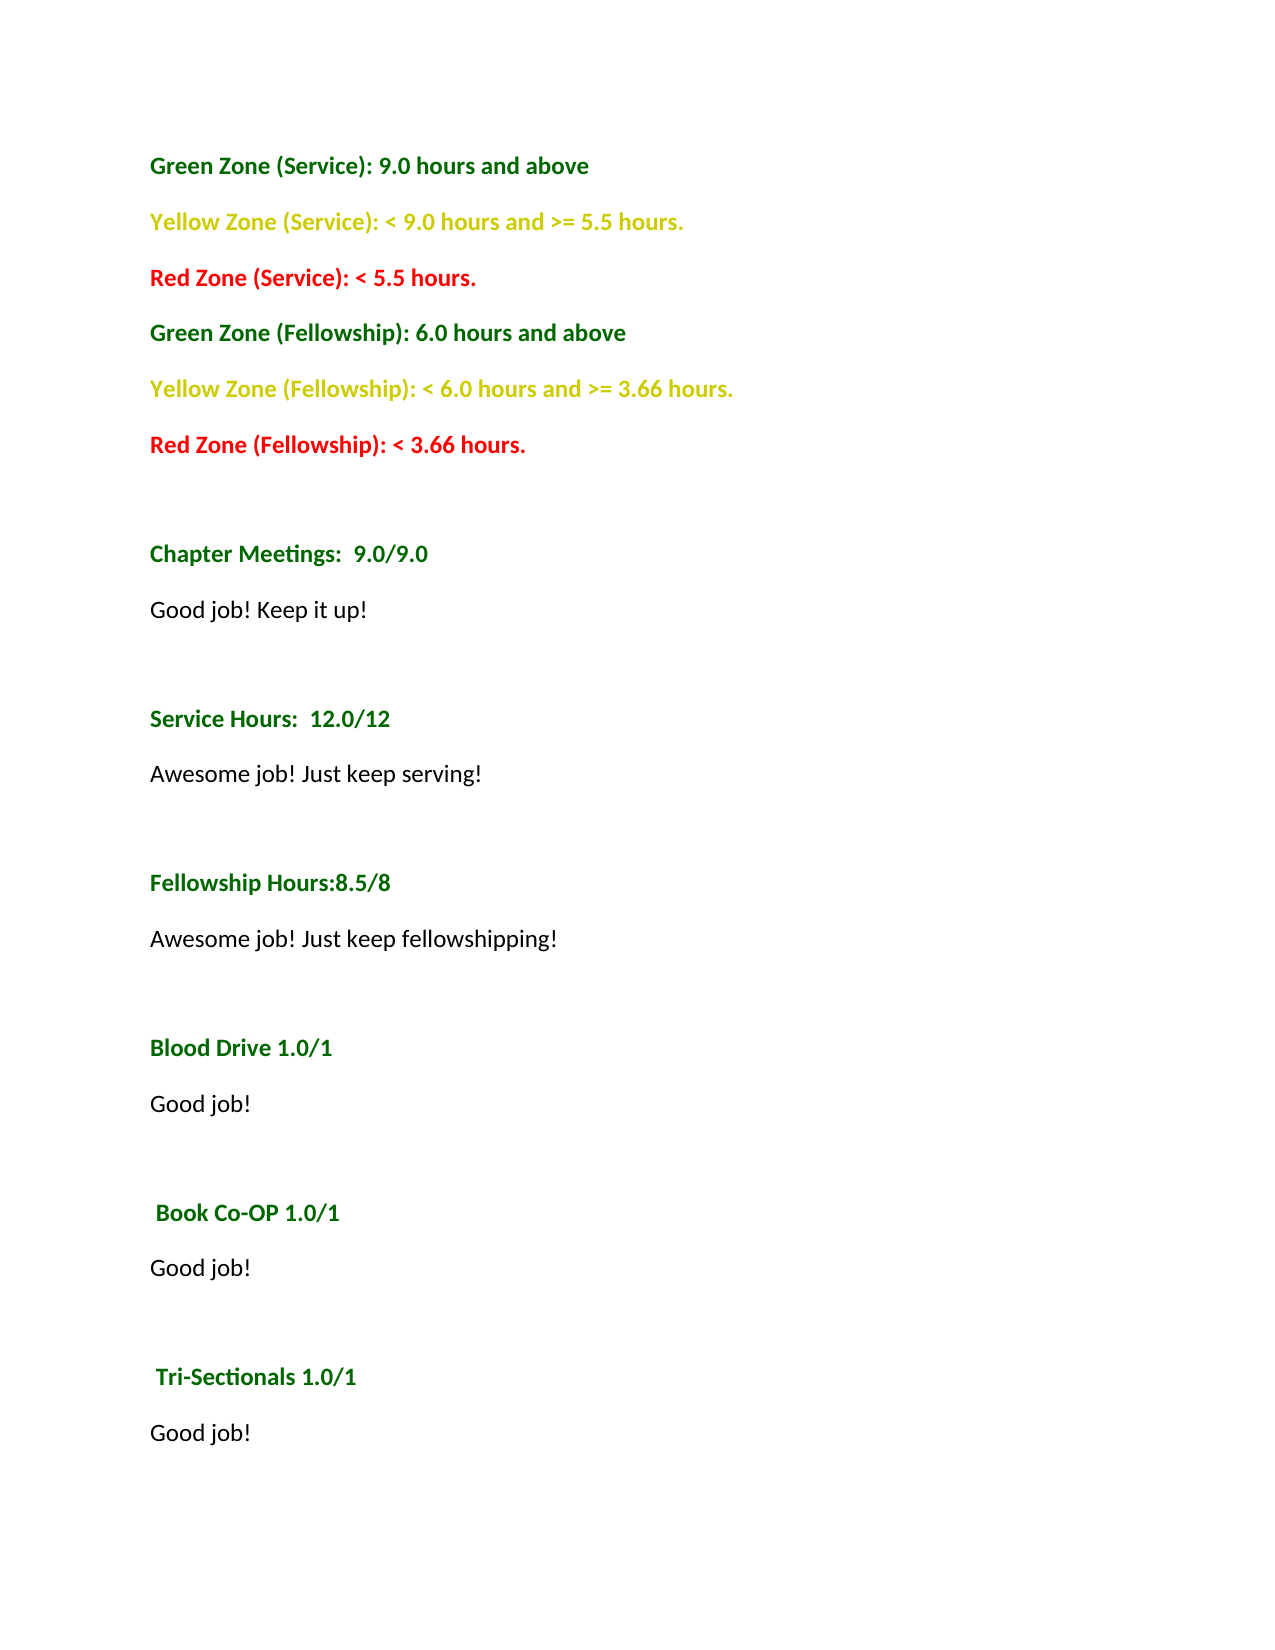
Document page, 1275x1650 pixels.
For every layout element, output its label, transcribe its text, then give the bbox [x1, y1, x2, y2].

text Good job! [150, 1417, 1125, 1448]
text Service Hours: 12.0/12 [150, 703, 1125, 733]
text Red Zone (Fellowship): < 3.66 hours. [150, 429, 1125, 460]
text Red Zone (Service): < 5.5 hours. [150, 262, 1125, 292]
text Book Co-OP 1.0/1 [150, 1197, 1125, 1227]
text Green Zone (Fellowship): 6.0 hours and above [150, 317, 1125, 348]
text Good job! [150, 1253, 1125, 1283]
text Yellow Zone (Service): < 9.0 hours and >= 5.5 hours. [150, 206, 1125, 236]
text Awesome job! Just keep serving! [150, 758, 1125, 789]
text Green Zone (Service): 9.0 hours and above [150, 150, 1125, 181]
text Yellow Zone (Fellowship): < 6.0 hours and >= 3.66 hours. [150, 373, 1125, 404]
text Chapter Meetings: 9.0/9.0 [150, 538, 1125, 568]
text Awesome job! Just keep fellowshipping! [150, 923, 1125, 954]
text Tri-Sectionals 1.0/1 [150, 1361, 1125, 1392]
text Good job! [150, 1088, 1125, 1118]
text Blood Drive 1.0/1 [150, 1032, 1125, 1063]
text Good job! Keep it up! [150, 594, 1125, 624]
text Fellowship Hours:8.5/8 [150, 867, 1125, 898]
